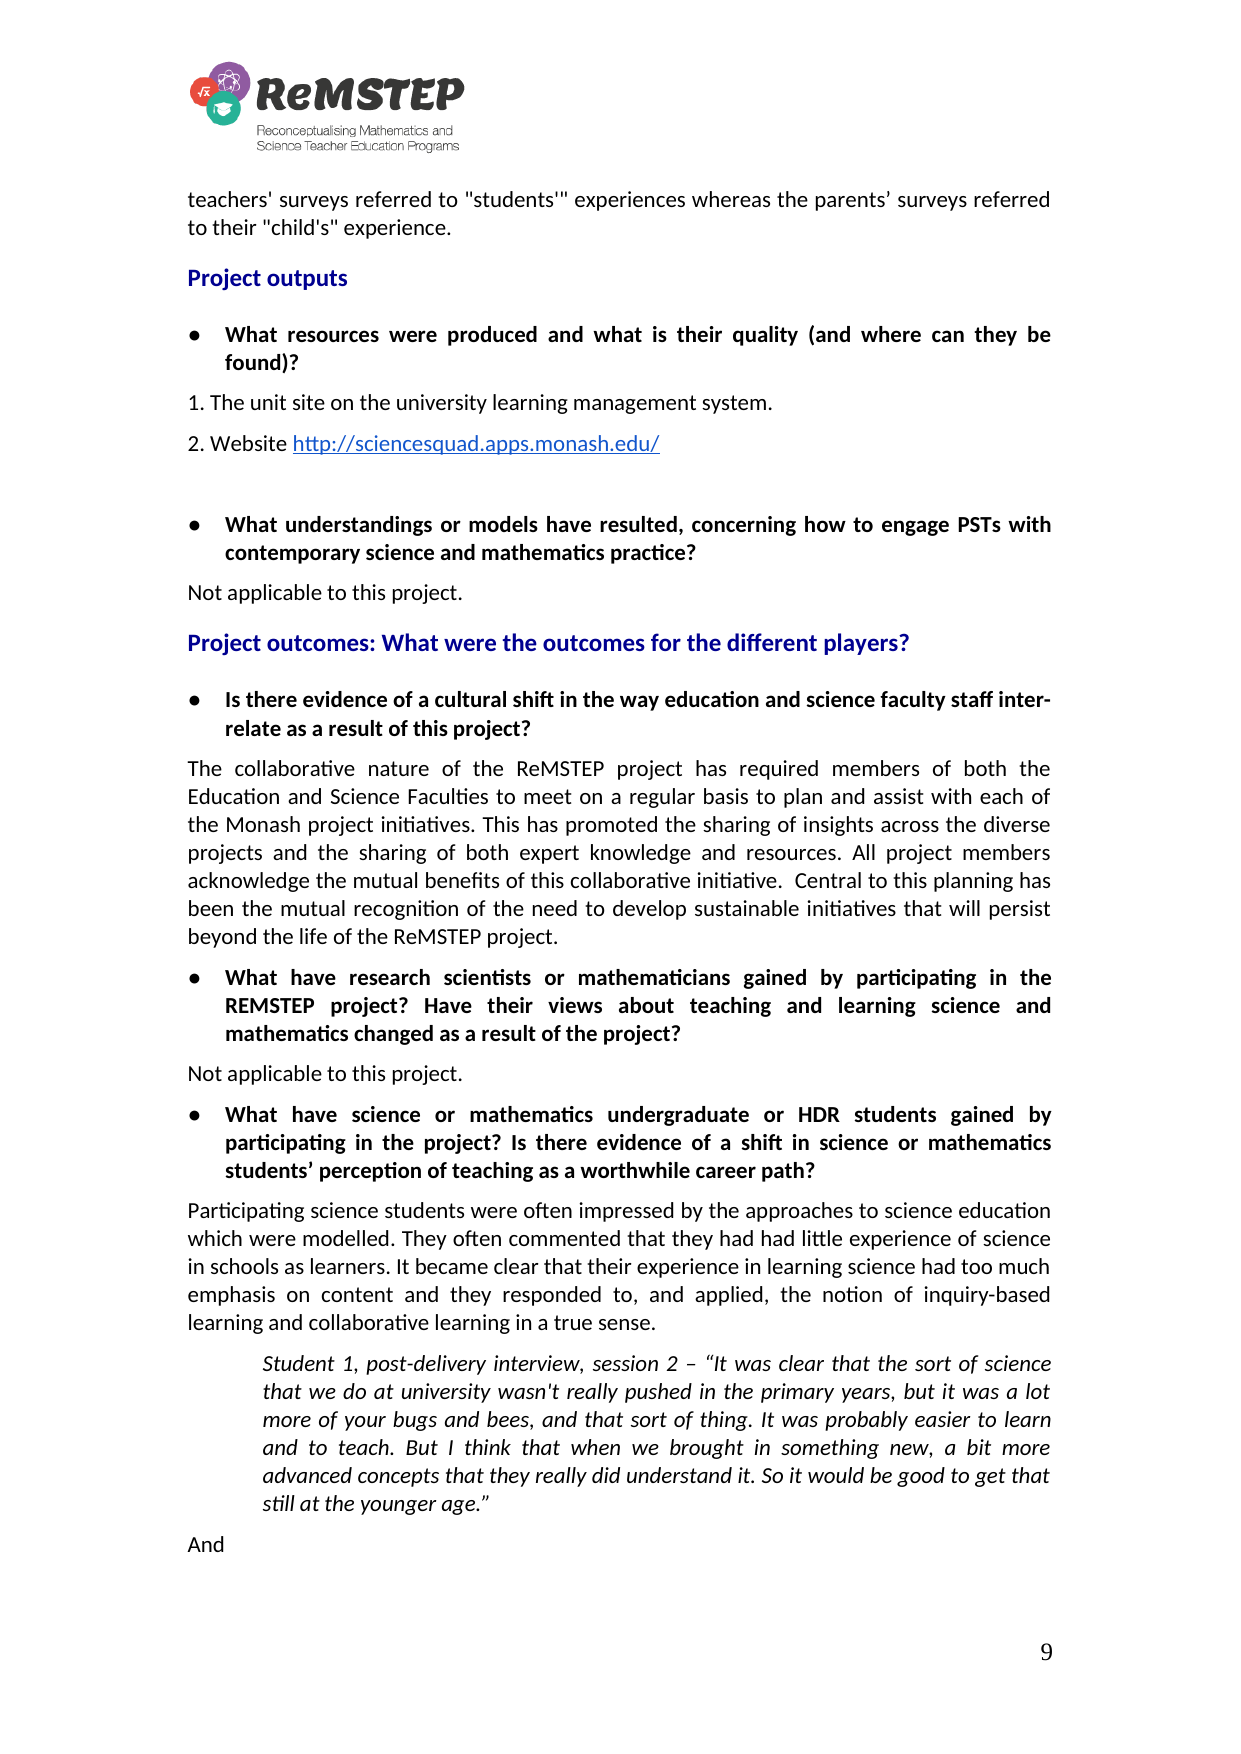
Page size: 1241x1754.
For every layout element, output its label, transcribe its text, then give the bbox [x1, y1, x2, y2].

text And [187, 1530, 1053, 1558]
text Student 1, post-delivery interview, session 2 – “It was clear that the sort of science that we do at university wasn't really pushed in the primary years, but it was a lot more of your bugs and bees, and that sort of thing. It was probably easier to learn and to teach. But I think that when we brought in something new, a bit more advanced concepts that they really did understand it. So it would be good to get that still at the younger age.” [262, 1349, 1053, 1517]
picture [187, 59, 466, 156]
text Participating science students were often impressed by the approaches to science education which were modelled. They often commented that they had had little experience of science in schools as learners. It became clear that their experience in learning science had too much emphasis on content and they responded to, and applied, the notion of inquiry-based learning and collaborative learning in a true sense. [187, 1196, 1053, 1337]
subtitle Project outcomes: What were the outcomes for the different players? [187, 627, 1053, 658]
list What resources were produced and what is their quality (and where can they be found)? [187, 320, 1053, 376]
text The collaborative nature of the ReMSTEP project has required members of both the Education and Science Faculties to meet on a regular basis to plan and assist with each of the Monash project initiatives. This has promoted the sharing of insights across the diverse projects and the sharing of both expert knowledge and resources. All project members acknowledge the mutual benefits of this collaborative initiative. Central to this planning has been the mutual recognition of the need to develop sustainable initiatives that will persist beyond the life of the ReMSTEP project. [187, 754, 1053, 950]
subtitle Project outputs [187, 262, 1053, 292]
text Not applicable to this project. [187, 1059, 1053, 1087]
text Not applicable to this project. [187, 578, 1053, 607]
text 2. Website http://sciencesquad.apps.monash.edu/ [187, 429, 1053, 457]
list What have research scientists or mathematicians gained by participating in the REMSTEP project? Have their views about teaching and learning science and mathematics changed as a result of the project? [187, 963, 1053, 1047]
list Is there evidence of a cultural shift in the way education and science faculty staff inter-relate as a result of this project? [187, 686, 1053, 742]
list What have science or mathematics undergraduate or HDR students gained by participating in the project? Is there evidence of a shift in science or mathematics students’ perception of teaching as a worthwhile career path? [187, 1100, 1053, 1184]
text 1. The unit site on the university learning management system. [187, 388, 1053, 416]
list What understandings or models have resulted, concerning how to engage PSTs with contemporary science and mathematics practice? [187, 510, 1053, 566]
